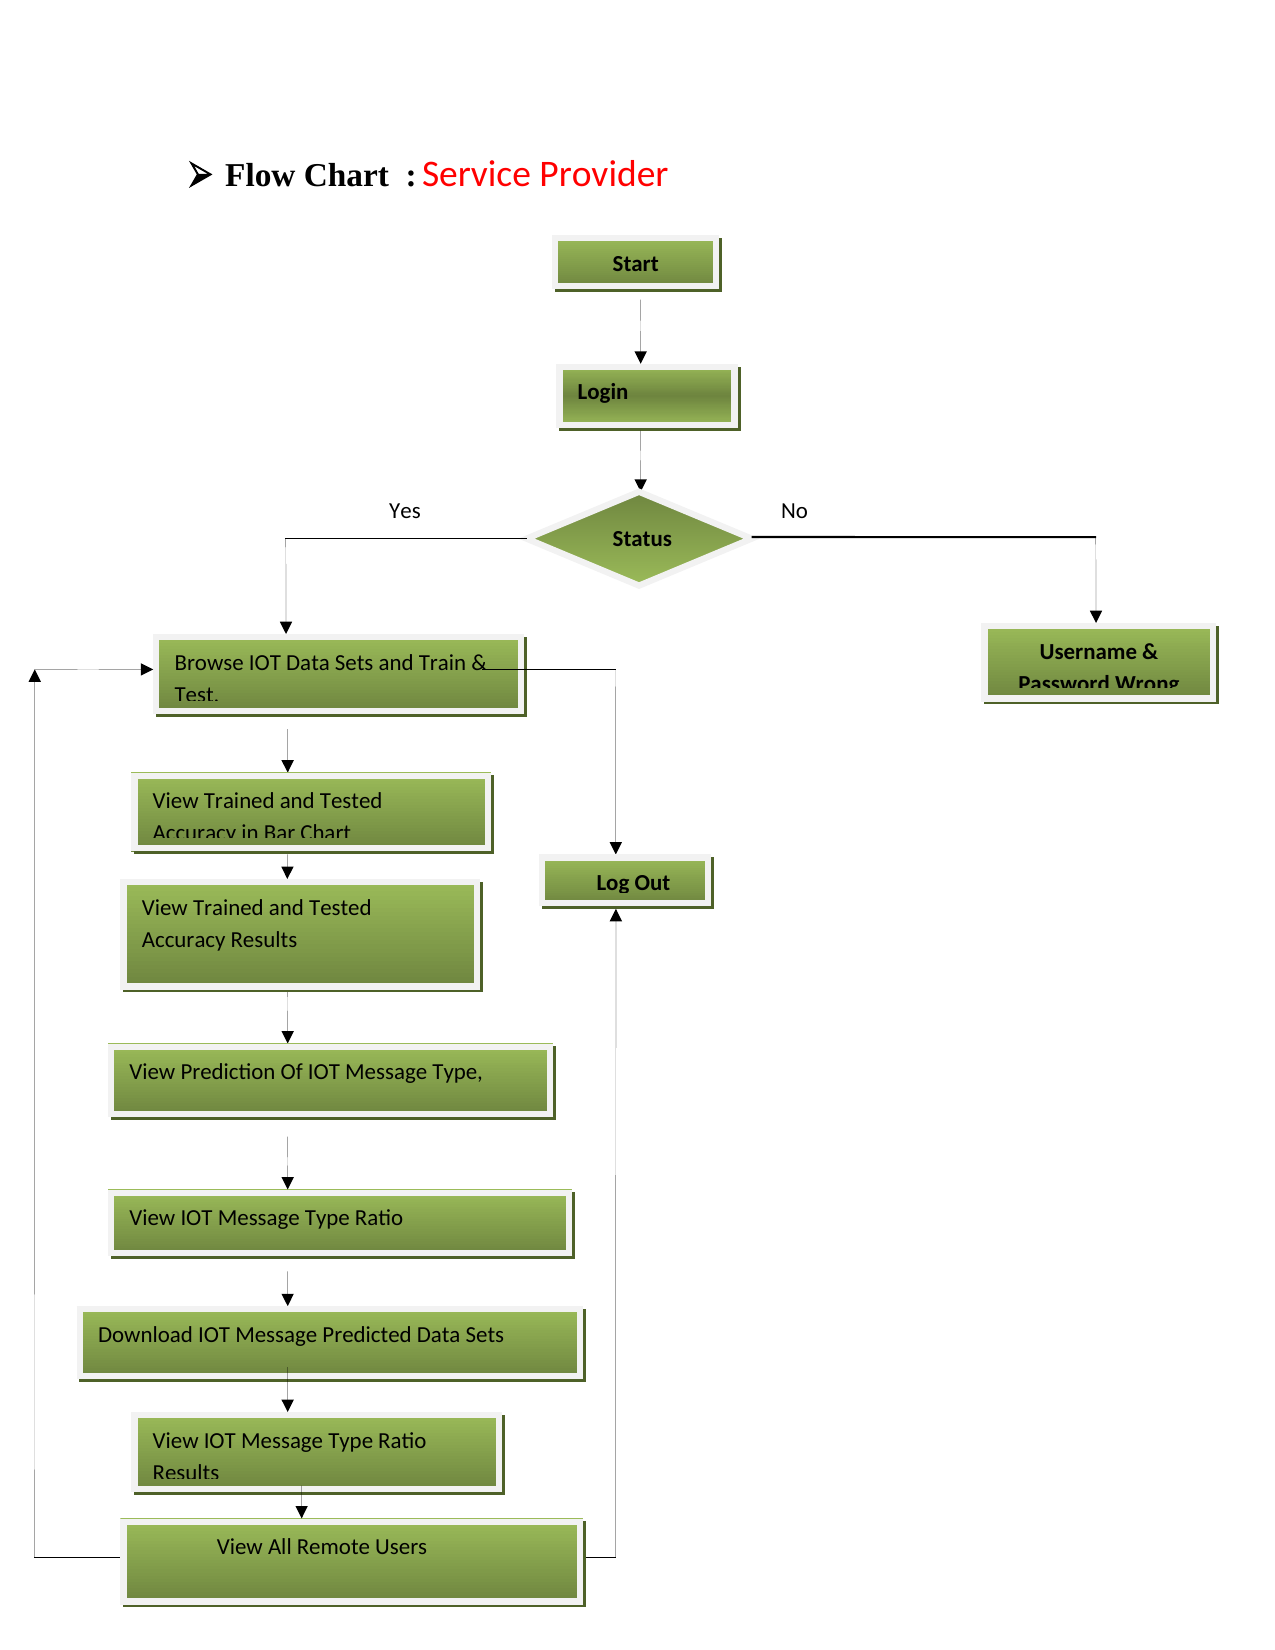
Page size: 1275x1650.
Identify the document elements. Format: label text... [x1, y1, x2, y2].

list Flow Chart : Service Provider [187, 150, 1125, 196]
text Yes No [660, 496, 1125, 524]
text Yes No [150, 496, 618, 524]
